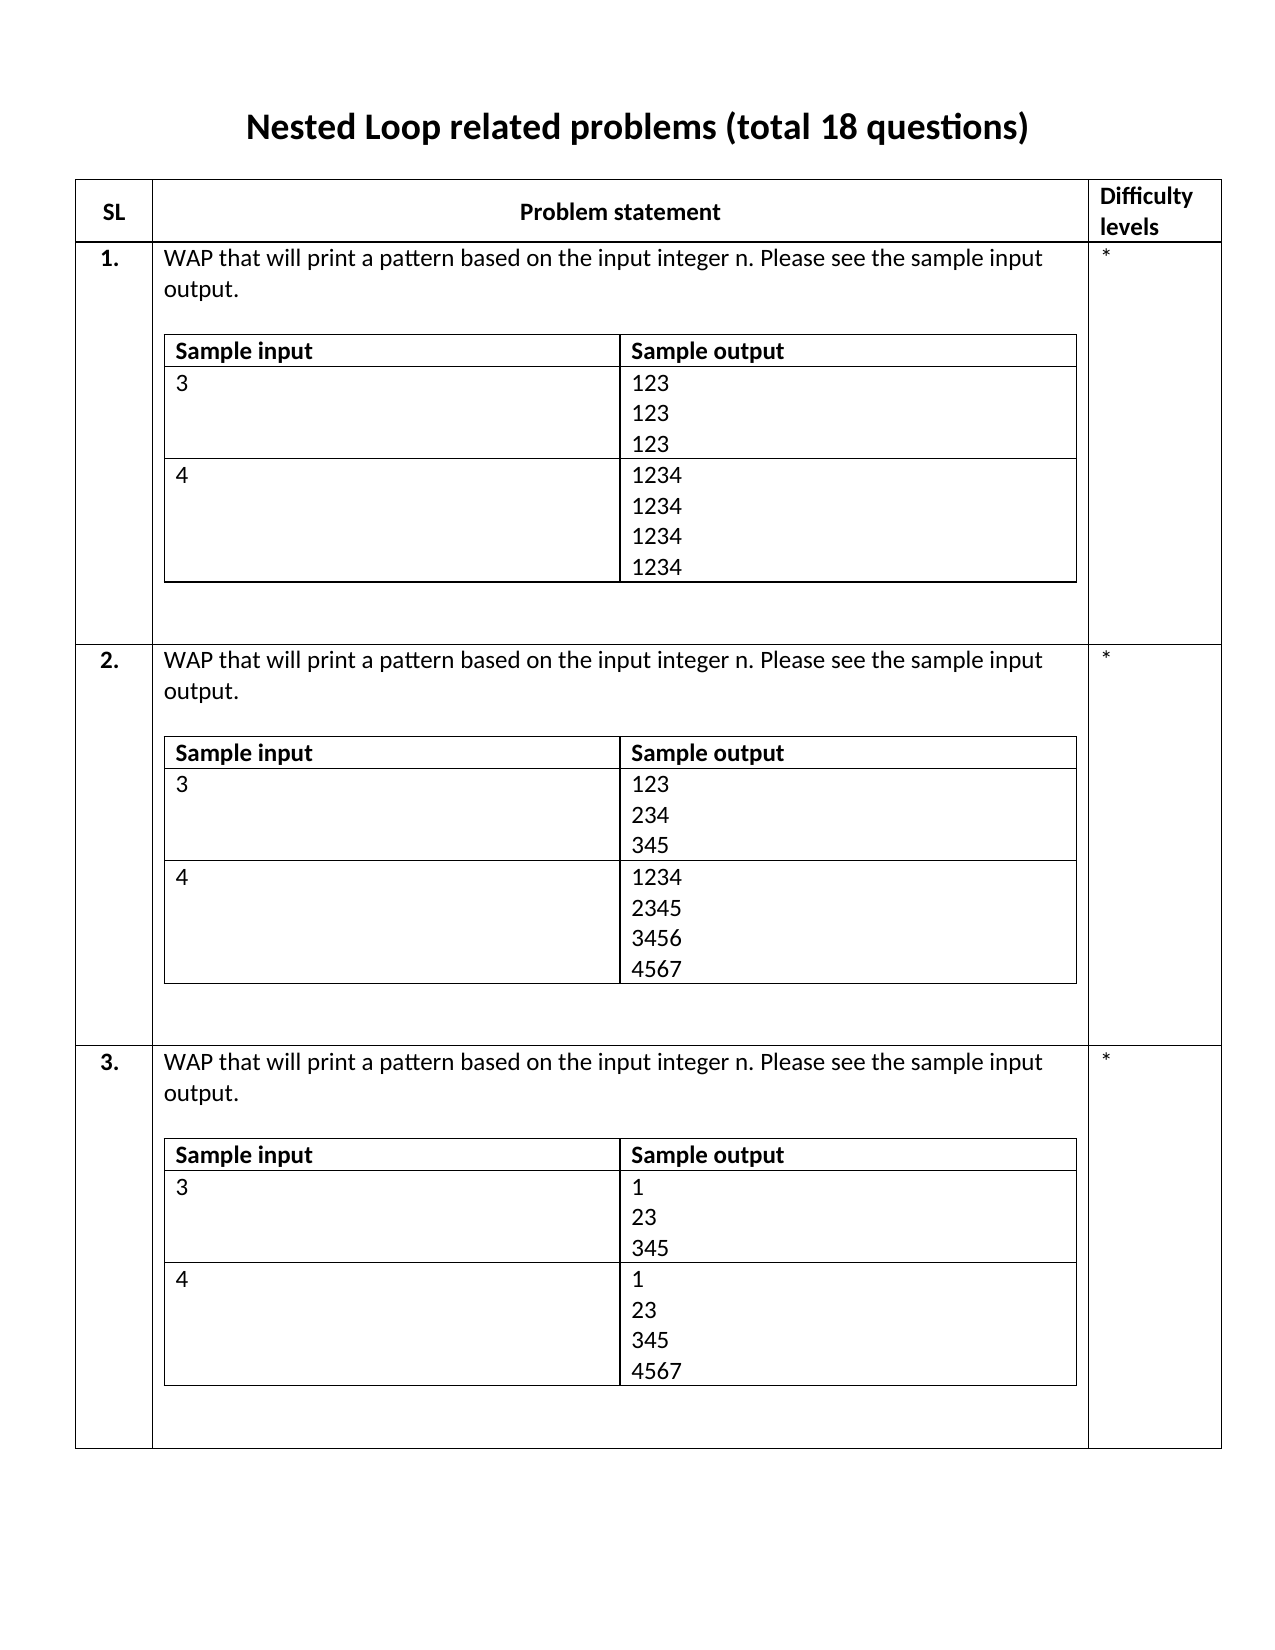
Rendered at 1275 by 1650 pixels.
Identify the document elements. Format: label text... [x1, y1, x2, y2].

table_cell [76, 243, 152, 643]
table_cell [76, 1046, 152, 1447]
table_cell WAP that will print a pattern based on the input integer n. Please see the sample input output. [153, 645, 1088, 1045]
table_cell WAP that will print a pattern based on the input integer n. Please see the sample input output. [153, 243, 1088, 643]
table_header Difficulty levels [1089, 180, 1221, 241]
table_header Problem statement [153, 180, 1088, 241]
table_cell * [1089, 1046, 1221, 1447]
text Nested Loop related problems (total 18 questions) [75, 103, 1200, 149]
table_cell * [1089, 243, 1221, 643]
table_cell WAP that will print a pattern based on the input integer n. Please see the sample input output. [153, 1046, 1088, 1447]
table_cell * [1089, 645, 1221, 1045]
table_header SL [76, 180, 152, 241]
table_cell [76, 645, 152, 1045]
